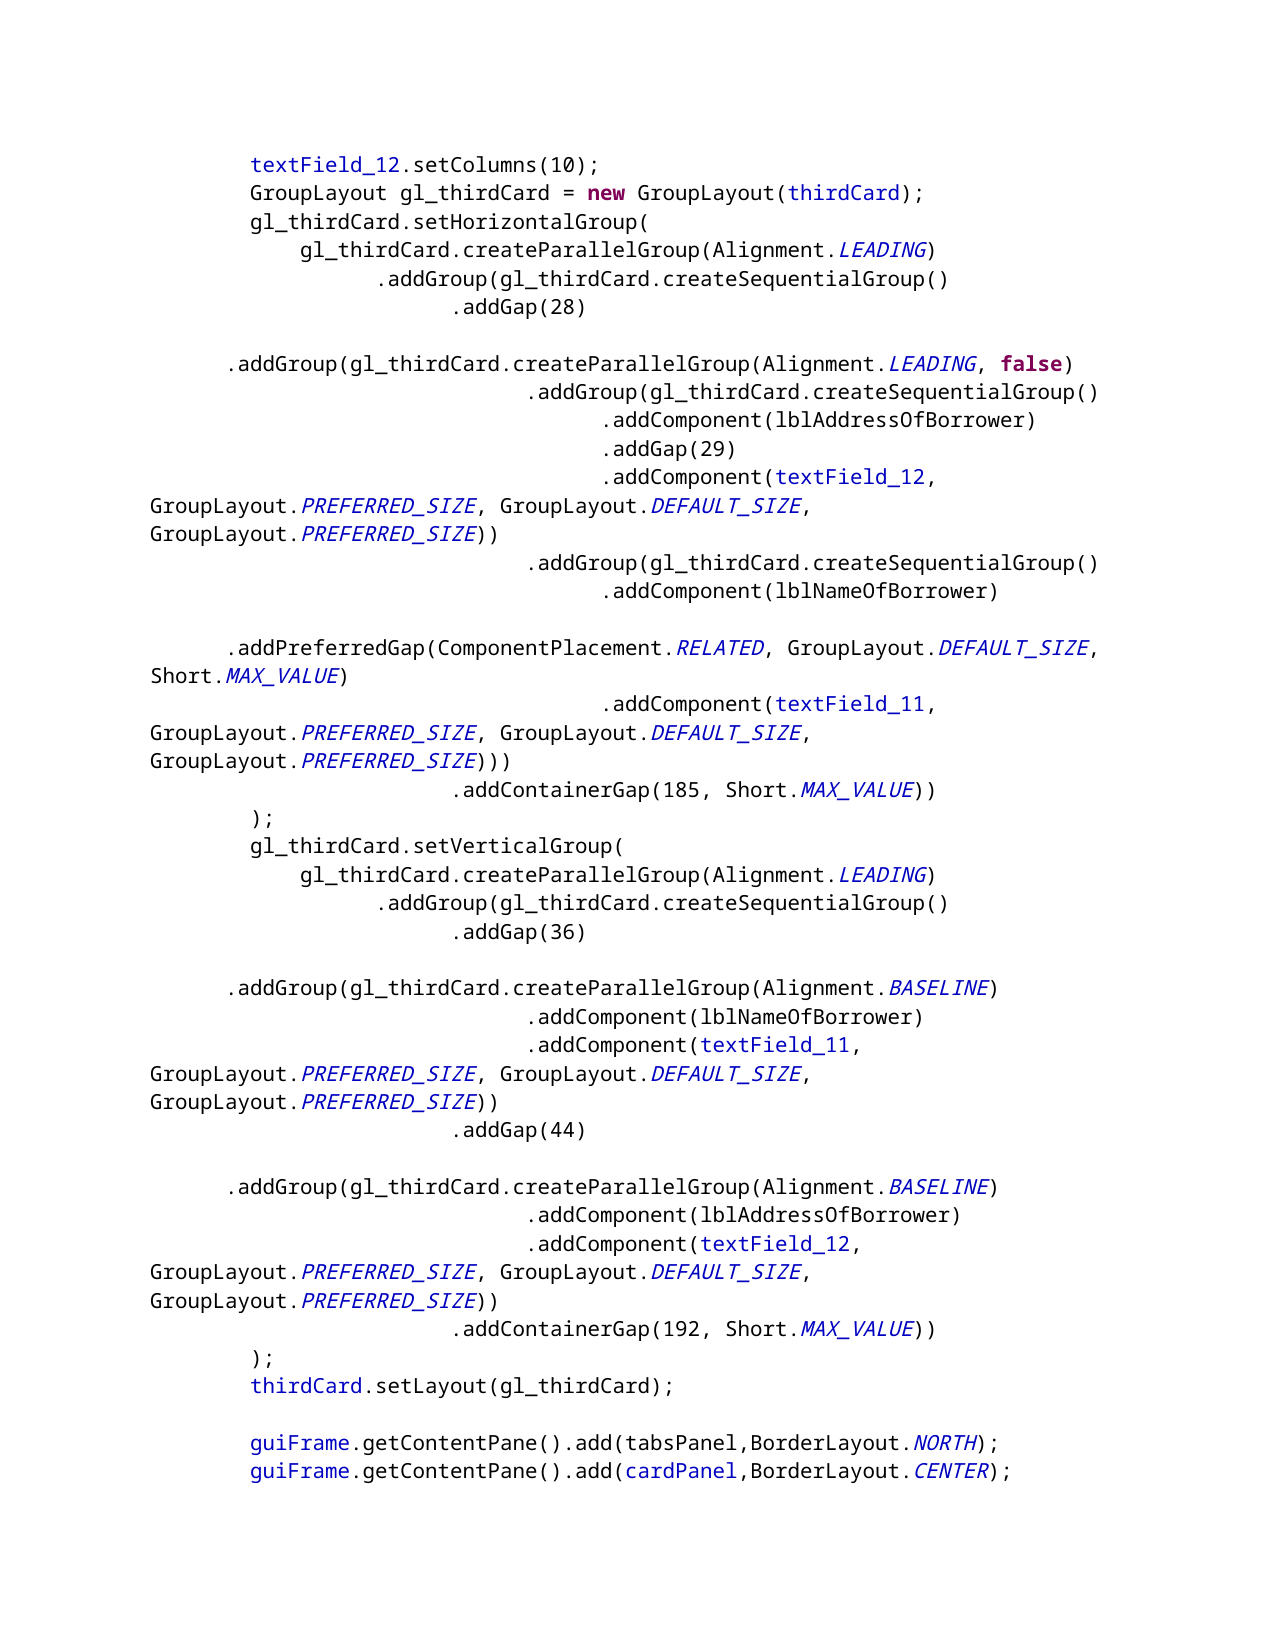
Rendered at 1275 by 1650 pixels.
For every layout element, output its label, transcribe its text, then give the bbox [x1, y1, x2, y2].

text gl_thirdCard.setHorizontalGroup( [150, 207, 1125, 235]
text .addComponent(lblAddressOfBorrower) [150, 1201, 1125, 1229]
text ); [150, 803, 1125, 832]
text textField_12.setColumns(10); [150, 150, 1125, 178]
text .addComponent(lblNameOfBorrower) [150, 1002, 1125, 1030]
text ); [150, 1343, 1125, 1371]
text gl_thirdCard.createParallelGroup(Alignment.LEADING) [150, 235, 1125, 264]
text GroupLayout gl_thirdCard = new GroupLayout(thirdCard); [150, 178, 1125, 207]
text .addComponent(textField_11, GroupLayout.PREFERRED_SIZE, GroupLayout.DEFAULT_SIZE, GroupLayout.PREFERRED_SIZE))) [150, 689, 1125, 775]
text .addGroup(gl_thirdCard.createParallelGroup(Alignment.LEADING, false) [150, 321, 1125, 377]
text guiFrame.getContentPane().add(cardPanel,BorderLayout.CENTER); [150, 1456, 1125, 1484]
text .addComponent(lblNameOfBorrower) [150, 576, 1125, 604]
text .addGroup(gl_thirdCard.createSequentialGroup() [150, 548, 1125, 576]
text gl_thirdCard.setVerticalGroup( [150, 832, 1125, 860]
text guiFrame.getContentPane().add(tabsPanel,BorderLayout.NORTH); [150, 1428, 1125, 1456]
text .addPreferredGap(ComponentPlacement.RELATED, GroupLayout.DEFAULT_SIZE, Short.MAX_VALUE) [150, 604, 1125, 689]
text .addComponent(lblAddressOfBorrower) [150, 406, 1125, 434]
text .addGroup(gl_thirdCard.createSequentialGroup() [150, 377, 1125, 406]
text .addGroup(gl_thirdCard.createSequentialGroup() [150, 888, 1125, 917]
text .addGap(29) [150, 434, 1125, 462]
text .addComponent(textField_12, GroupLayout.PREFERRED_SIZE, GroupLayout.DEFAULT_SIZE, GroupLayout.PREFERRED_SIZE)) [150, 462, 1125, 548]
text .addComponent(textField_11, GroupLayout.PREFERRED_SIZE, GroupLayout.DEFAULT_SIZE, GroupLayout.PREFERRED_SIZE)) [150, 1030, 1125, 1116]
text .addContainerGap(192, Short.MAX_VALUE)) [150, 1314, 1125, 1343]
text .addGap(44) [150, 1116, 1125, 1144]
text .addComponent(textField_12, GroupLayout.PREFERRED_SIZE, GroupLayout.DEFAULT_SIZE, GroupLayout.PREFERRED_SIZE)) [150, 1229, 1125, 1314]
text .addGap(36) [150, 917, 1125, 945]
text .addGroup(gl_thirdCard.createParallelGroup(Alignment.BASELINE) [150, 1144, 1125, 1201]
text .addGap(28) [150, 292, 1125, 321]
text gl_thirdCard.createParallelGroup(Alignment.LEADING) [150, 860, 1125, 888]
text thirdCard.setLayout(gl_thirdCard); [150, 1371, 1125, 1399]
text .addGroup(gl_thirdCard.createParallelGroup(Alignment.BASELINE) [150, 945, 1125, 1002]
text .addGroup(gl_thirdCard.createSequentialGroup() [150, 264, 1125, 292]
text .addContainerGap(185, Short.MAX_VALUE)) [150, 775, 1125, 803]
